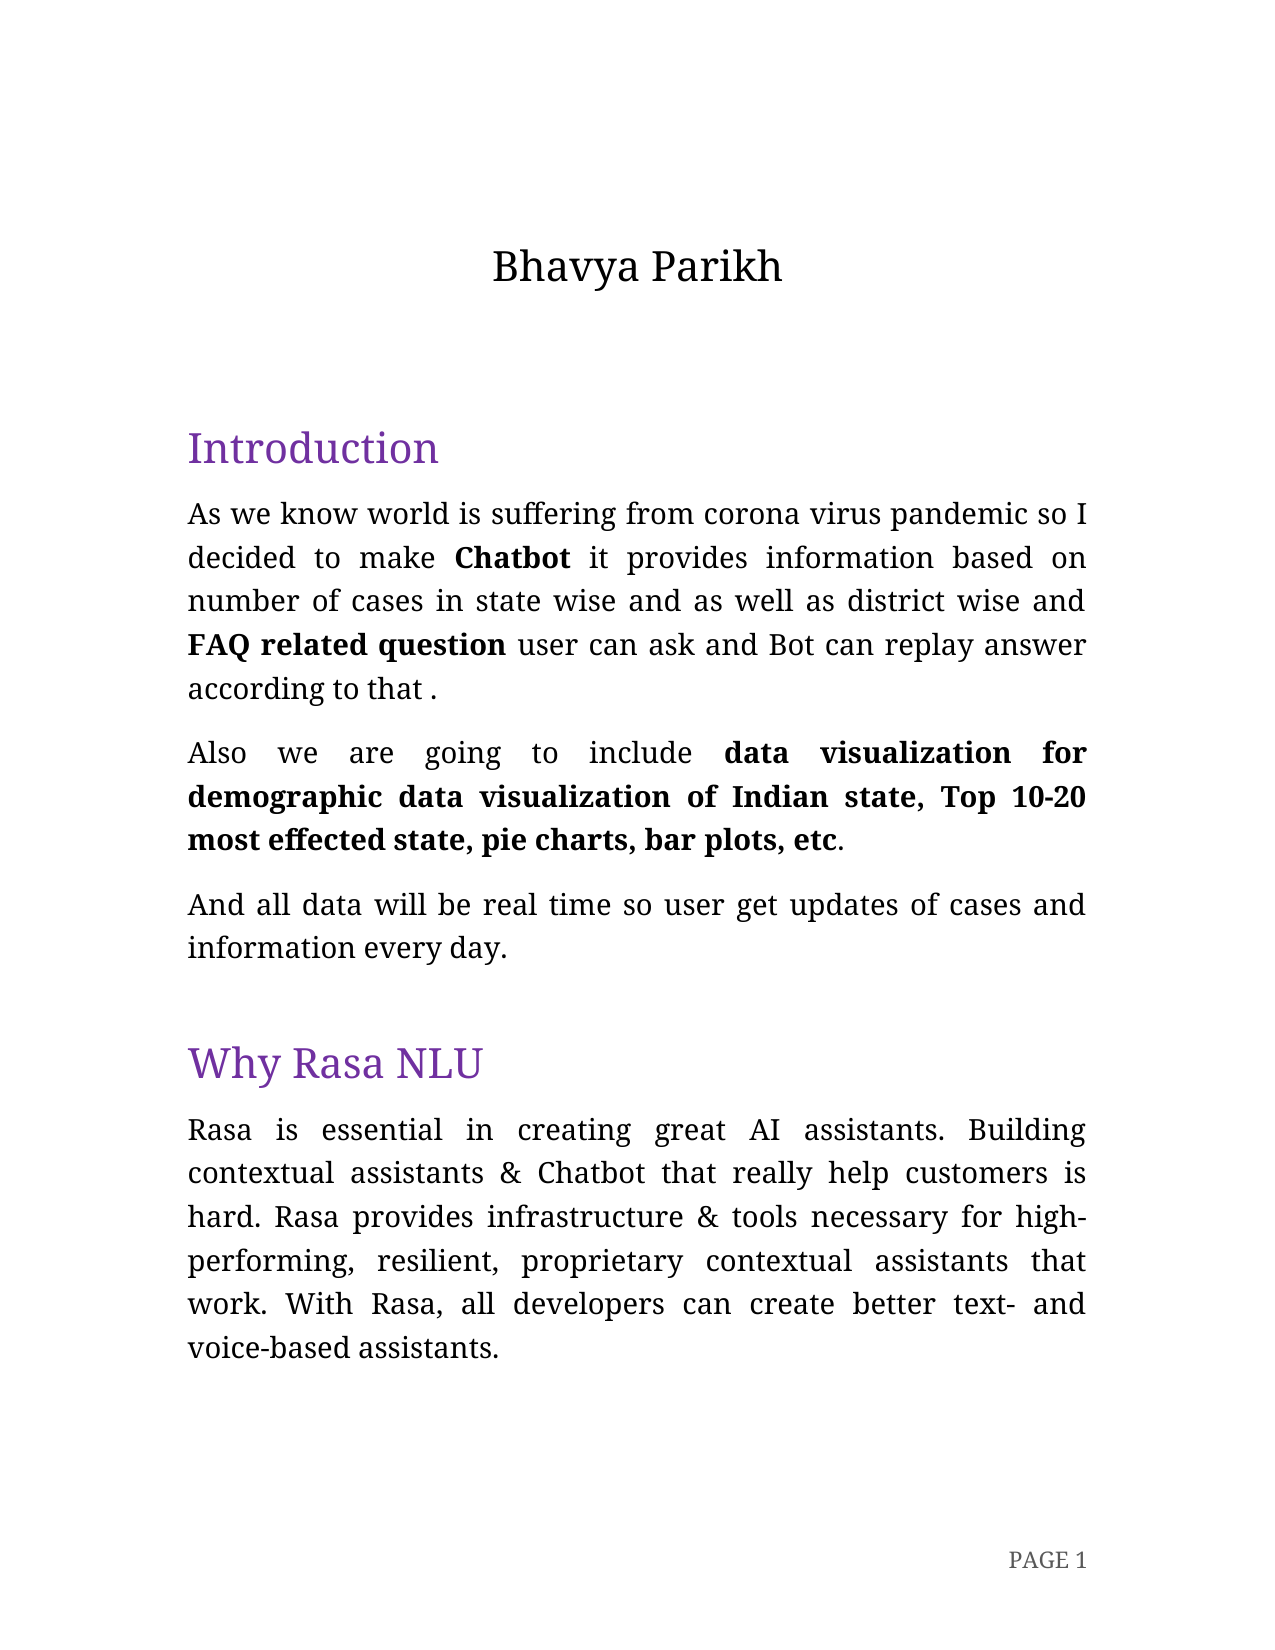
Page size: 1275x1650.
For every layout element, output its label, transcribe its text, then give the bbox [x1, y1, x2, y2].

subtitle Why Rasa NLU [187, 1034, 1087, 1091]
text Also we are going to include data visualization for demographic data visualization of Indian state, Top 10-20 most effected state, pie charts, bar plots, etc. [187, 732, 1087, 859]
text Bhavya Parikh [187, 237, 1087, 293]
text As we know world is suffering from corona virus pandemic so I decided to make Chatbot it provides information based on number of cases in state wise and as well as district wise and FAQ related question user can ask and Bot can replay answer according to that . [187, 493, 1087, 708]
text Rasa is essential in creating great AI assistants. Building contextual assistants & Chatbot that really help customers is hard. Rasa provides infrastructure & tools necessary for high-performing, resilient, proprietary contextual assistants that work. With Rasa, all developers can create better text- and voice-based assistants. [187, 1109, 1087, 1367]
text And all data will be real time so user get updates of cases and information every day. [187, 884, 1087, 967]
subtitle Introduction [187, 418, 1087, 475]
